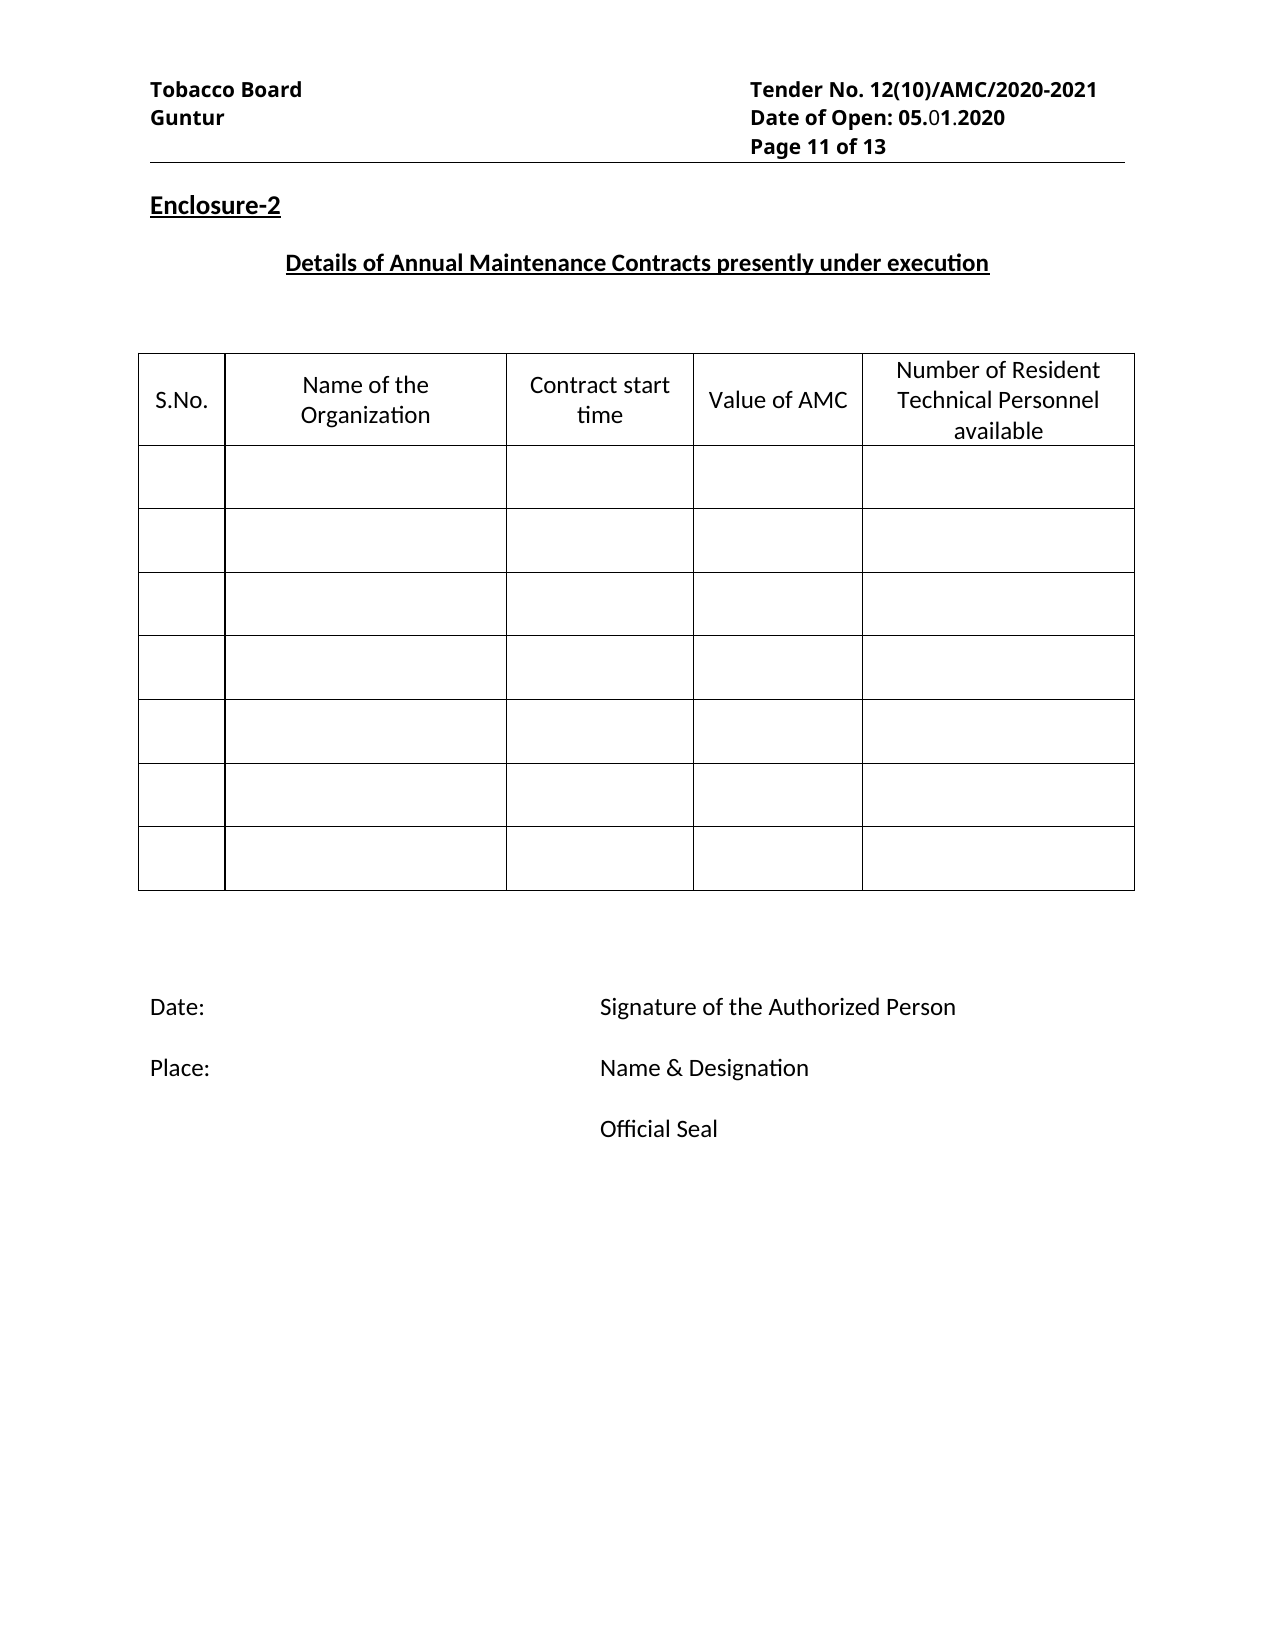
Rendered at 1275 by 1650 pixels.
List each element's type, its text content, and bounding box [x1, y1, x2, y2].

table_cell [139, 636, 224, 699]
table_cell [694, 446, 862, 508]
text Enclosure-2 [150, 188, 1125, 221]
table_header S.No. [139, 354, 224, 445]
text Date: Signature of the Authorized Person [150, 991, 1125, 1021]
table_cell [694, 700, 862, 763]
table_cell [507, 509, 693, 572]
table_cell [863, 636, 1134, 699]
table_cell [694, 636, 862, 699]
table_cell [226, 573, 506, 635]
table_cell [863, 573, 1134, 635]
table_cell [139, 764, 224, 826]
table_cell [226, 827, 506, 890]
table_header Value of AMC [694, 354, 862, 445]
table_cell [139, 509, 224, 572]
table_cell [507, 573, 693, 635]
table_cell [226, 636, 506, 699]
table_cell [694, 573, 862, 635]
table_cell [139, 573, 224, 635]
table_cell [863, 509, 1134, 572]
text Official Seal [525, 1113, 1125, 1143]
table_cell [139, 446, 224, 508]
table_cell [694, 827, 862, 890]
table_cell [507, 700, 693, 763]
table_cell [139, 827, 224, 890]
table_cell [507, 764, 693, 826]
text Details of Annual Maintenance Contracts presently under execution [150, 247, 1125, 277]
table_cell [863, 827, 1134, 890]
table_cell [694, 509, 862, 572]
table_header Contract start time [507, 354, 693, 445]
table_cell [139, 700, 224, 763]
table_cell [863, 700, 1134, 763]
table_cell [863, 446, 1134, 508]
table_header Name of the Organization [226, 354, 506, 445]
table_cell [863, 764, 1134, 826]
text Place: Name & Designation [150, 1052, 1125, 1082]
table_cell [507, 827, 693, 890]
table_cell [226, 446, 506, 508]
table_cell [507, 446, 693, 508]
table_cell [226, 700, 506, 763]
table_cell [226, 509, 506, 572]
table_header Number of Resident Technical Personnel available [863, 354, 1134, 445]
table_cell [507, 636, 693, 699]
table_cell [694, 764, 862, 826]
table_cell [226, 764, 506, 826]
